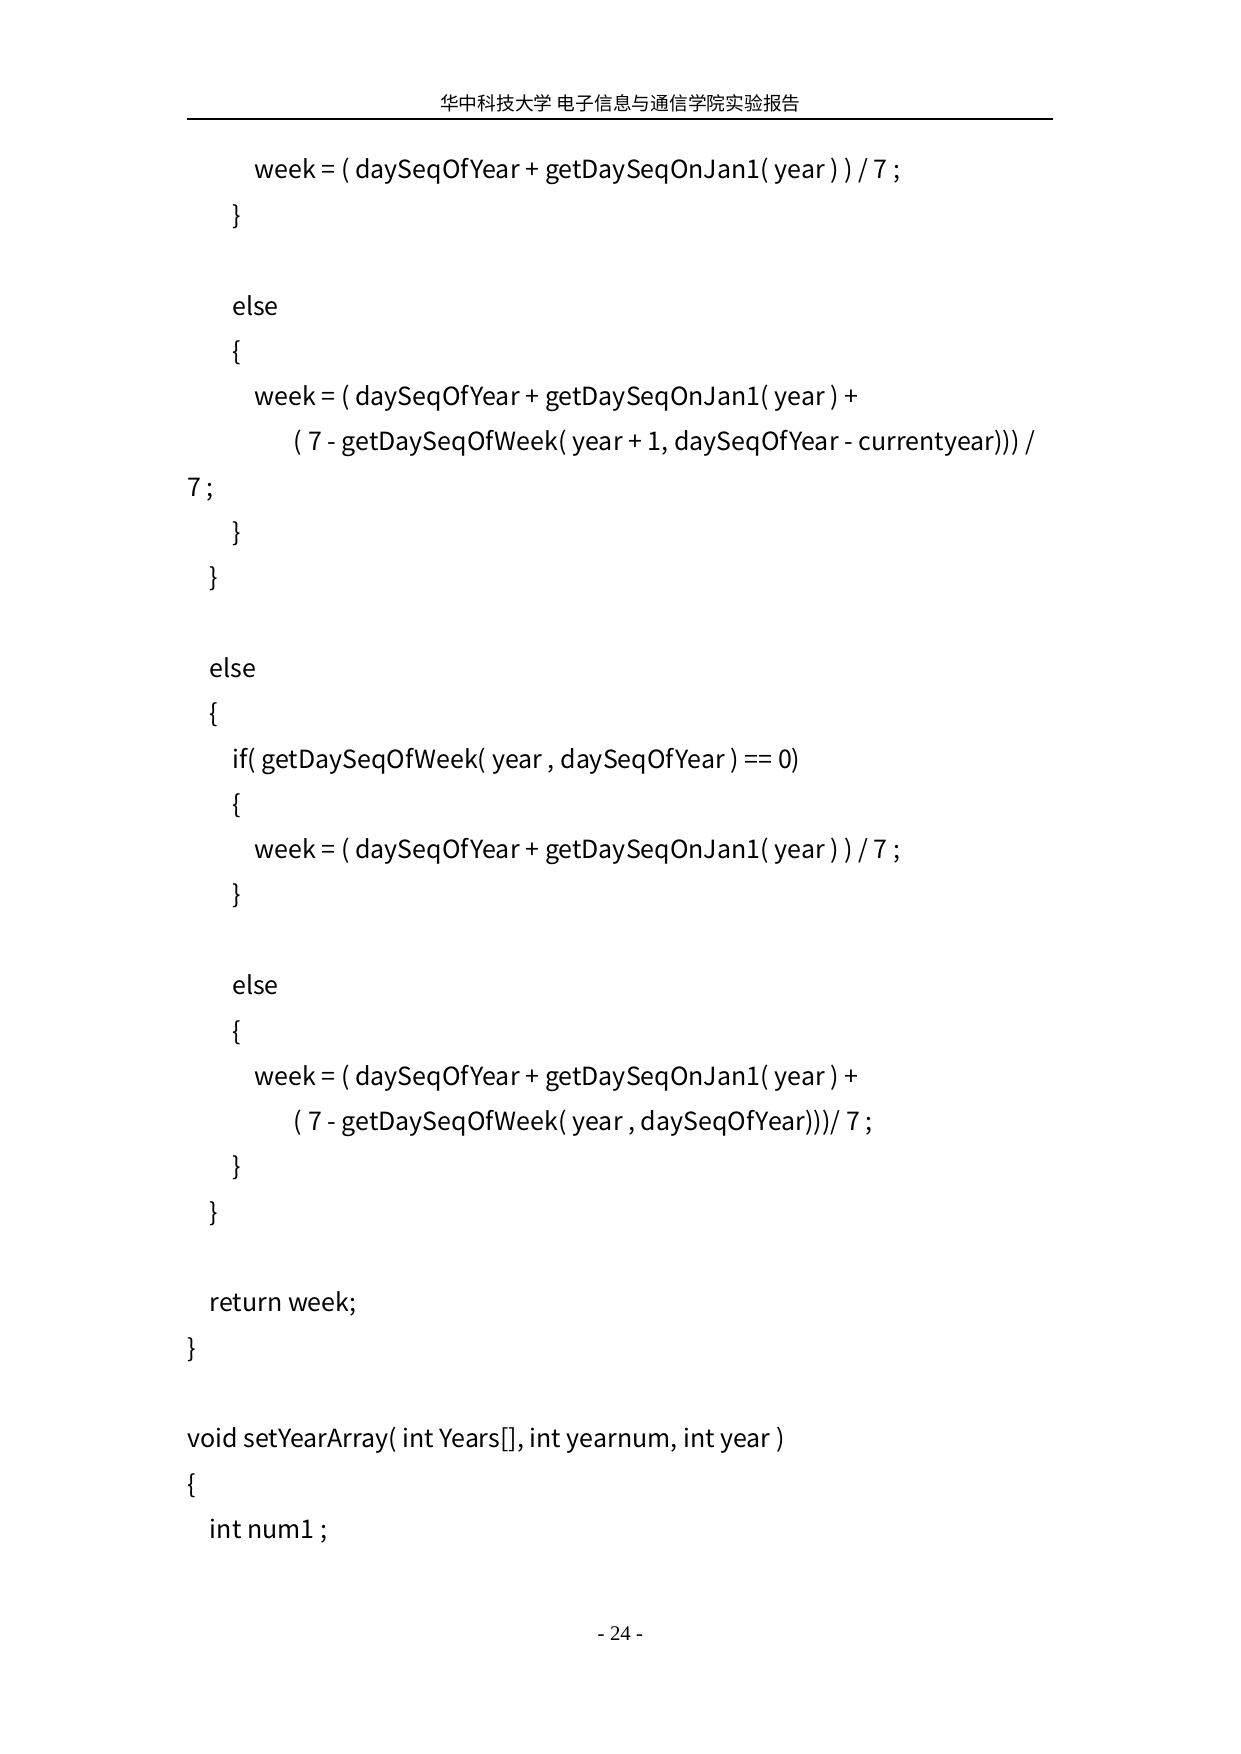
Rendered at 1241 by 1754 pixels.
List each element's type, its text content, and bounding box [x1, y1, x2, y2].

text ( 7 - getDaySeqOfWeek( year , daySeqOfYear)))/ 7 ; [187, 1102, 1053, 1138]
text else [187, 966, 1053, 1002]
text { [187, 1011, 1053, 1047]
text else [187, 648, 1053, 685]
text { [187, 1464, 1053, 1500]
text int num1 ; [187, 1509, 1053, 1546]
text { [187, 784, 1053, 821]
text week = ( daySeqOfYear + getDaySeqOnJan1( year ) ) / 7 ; [187, 150, 1053, 186]
text week = ( daySeqOfYear + getDaySeqOnJan1( year ) ) / 7 ; [187, 830, 1053, 866]
text { [187, 331, 1053, 367]
text } [187, 558, 1053, 594]
text } [187, 512, 1053, 549]
text week = ( daySeqOfYear + getDaySeqOnJan1( year ) + [187, 1056, 1053, 1092]
text void setYearArray( int Years[], int yearnum, int year ) [187, 1419, 1053, 1455]
text if( getDaySeqOfWeek( year , daySeqOfYear ) == 0) [187, 739, 1053, 775]
text { [187, 694, 1053, 730]
text } [187, 195, 1053, 232]
text return week; [187, 1283, 1053, 1319]
text week = ( daySeqOfYear + getDaySeqOnJan1( year ) + [187, 377, 1053, 413]
text } [187, 1192, 1053, 1228]
text ( 7 - getDaySeqOfWeek( year + 1, daySeqOfYear - currentyear))) / 7 ; [187, 422, 1053, 503]
text } [187, 1328, 1053, 1364]
text } [187, 875, 1053, 911]
text } [187, 1147, 1053, 1183]
text else [187, 286, 1053, 322]
